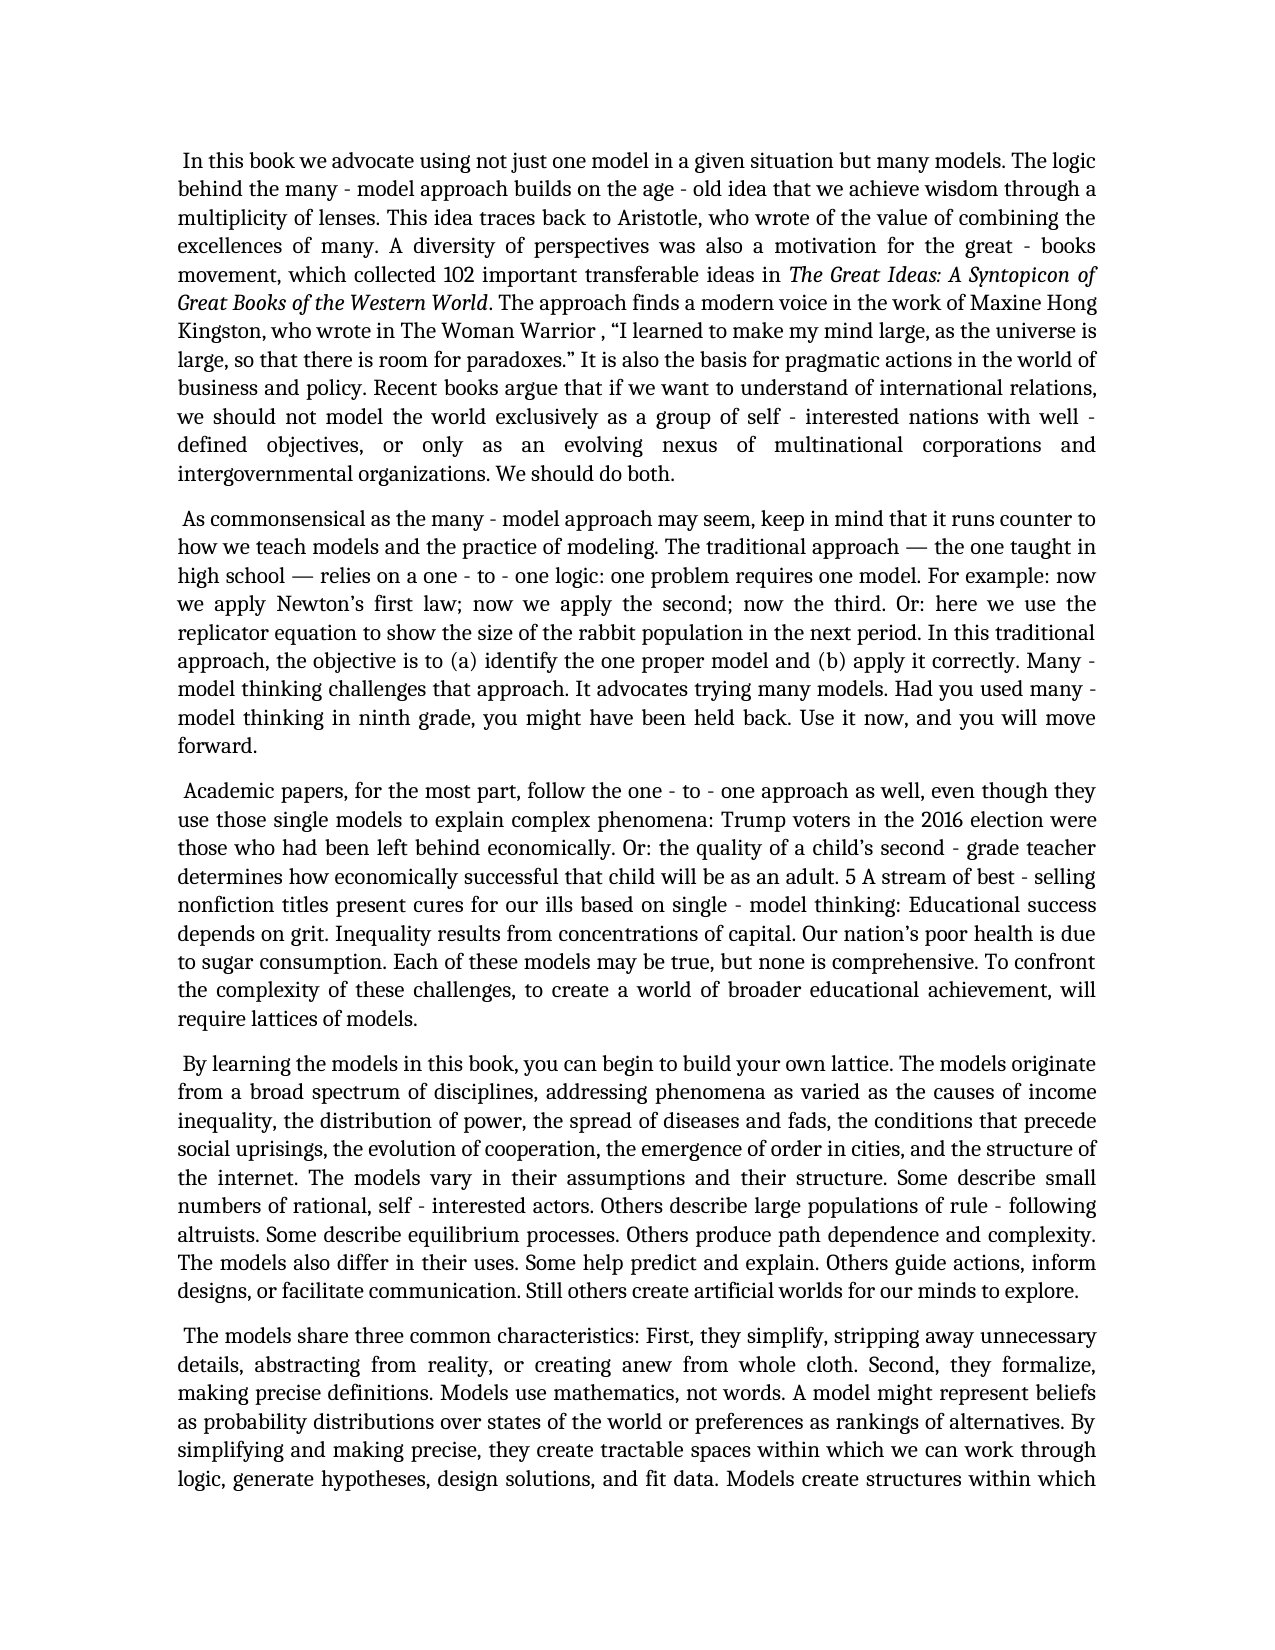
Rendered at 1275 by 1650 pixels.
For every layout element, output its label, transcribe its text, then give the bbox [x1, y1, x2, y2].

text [177, 1323, 1098, 1492]
text Academic papers, for the most part, follow the one - to - one approach as well, even though they use those single models to explain complex phenomena: Trump voters in the 2016 election were those who had been left behind economically. Or: the quality of a child’s second - grade teacher determines how economically successful that child will be as an adult. 5 A stream of best - selling nonfiction titles present cures for our ills based on single - model thinking: Educational success depends on grit. Inequality results from concentrations of capital. Our nation’s poor health is due to sugar consumption. Each of these models may be true, but none is comprehensive. To confront the complexity of these challenges, to create a world of broader educational achievement, will require lattices of models. [177, 778, 1098, 1032]
text In this book we advocate using not just one model in a given situation but many models. The logic behind the many - model approach builds on the age - old idea that we achieve wisdom through a multiplicity of lenses. This idea traces back to Aristotle, who wrote of the value of combining the excellences of many. A diversity of perspectives was also a motivation for the great - books movement, which collected 102 important transferable ideas in The Great Ideas: A Syntopicon of Great Books of the Western World. The approach finds a modern voice in the work of Maxine Hong Kingston, who wrote in The Woman Warrior , “I learned to make my mind large, as the universe is large, so that there is room for paradoxes.” It is also the basis for pragmatic actions in the world of business and policy. Recent books argue that if we want to understand of international relations, we should not model the world exclusively as a group of self - interested nations with well - defined objectives, or only as an evolving nexus of multinational corporations and intergovernmental organizations. We should do both. [177, 148, 1098, 487]
text As commonsensical as the many - model approach may seem, keep in mind that it runs counter to how we teach models and the practice of modeling. The traditional approach — the one taught in high school — relies on a one - to - one logic: one problem requires one model. For example: now we apply Newton’s first law; now we apply the second; now the third. Or: here we use the replicator equation to show the size of the rabbit population in the next period. In this traditional approach, the objective is to (a) identify the one proper model and (b) apply it correctly. Many - model thinking challenges that approach. It advocates trying many models. Had you used many - model thinking in ninth grade, you might have been held back. Use it now, and you will move forward. [177, 506, 1098, 759]
text By learning the models in this book, you can begin to build your own lattice. The models originate from a broad spectrum of disciplines, addressing phenomena as varied as the causes of income inequality, the distribution of power, the spread of diseases and fads, the conditions that precede social uprisings, the evolution of cooperation, the emergence of order in cities, and the structure of the internet. The models vary in their assumptions and their structure. Some describe small numbers of rational, self - interested actors. Others describe large populations of rule - following altruists. Some describe equilibrium processes. Others produce path dependence and complexity. The models also differ in their uses. Some help predict and explain. Others guide actions, inform designs, or facilitate communication. Still others create artificial worlds for our minds to explore. [177, 1051, 1098, 1304]
